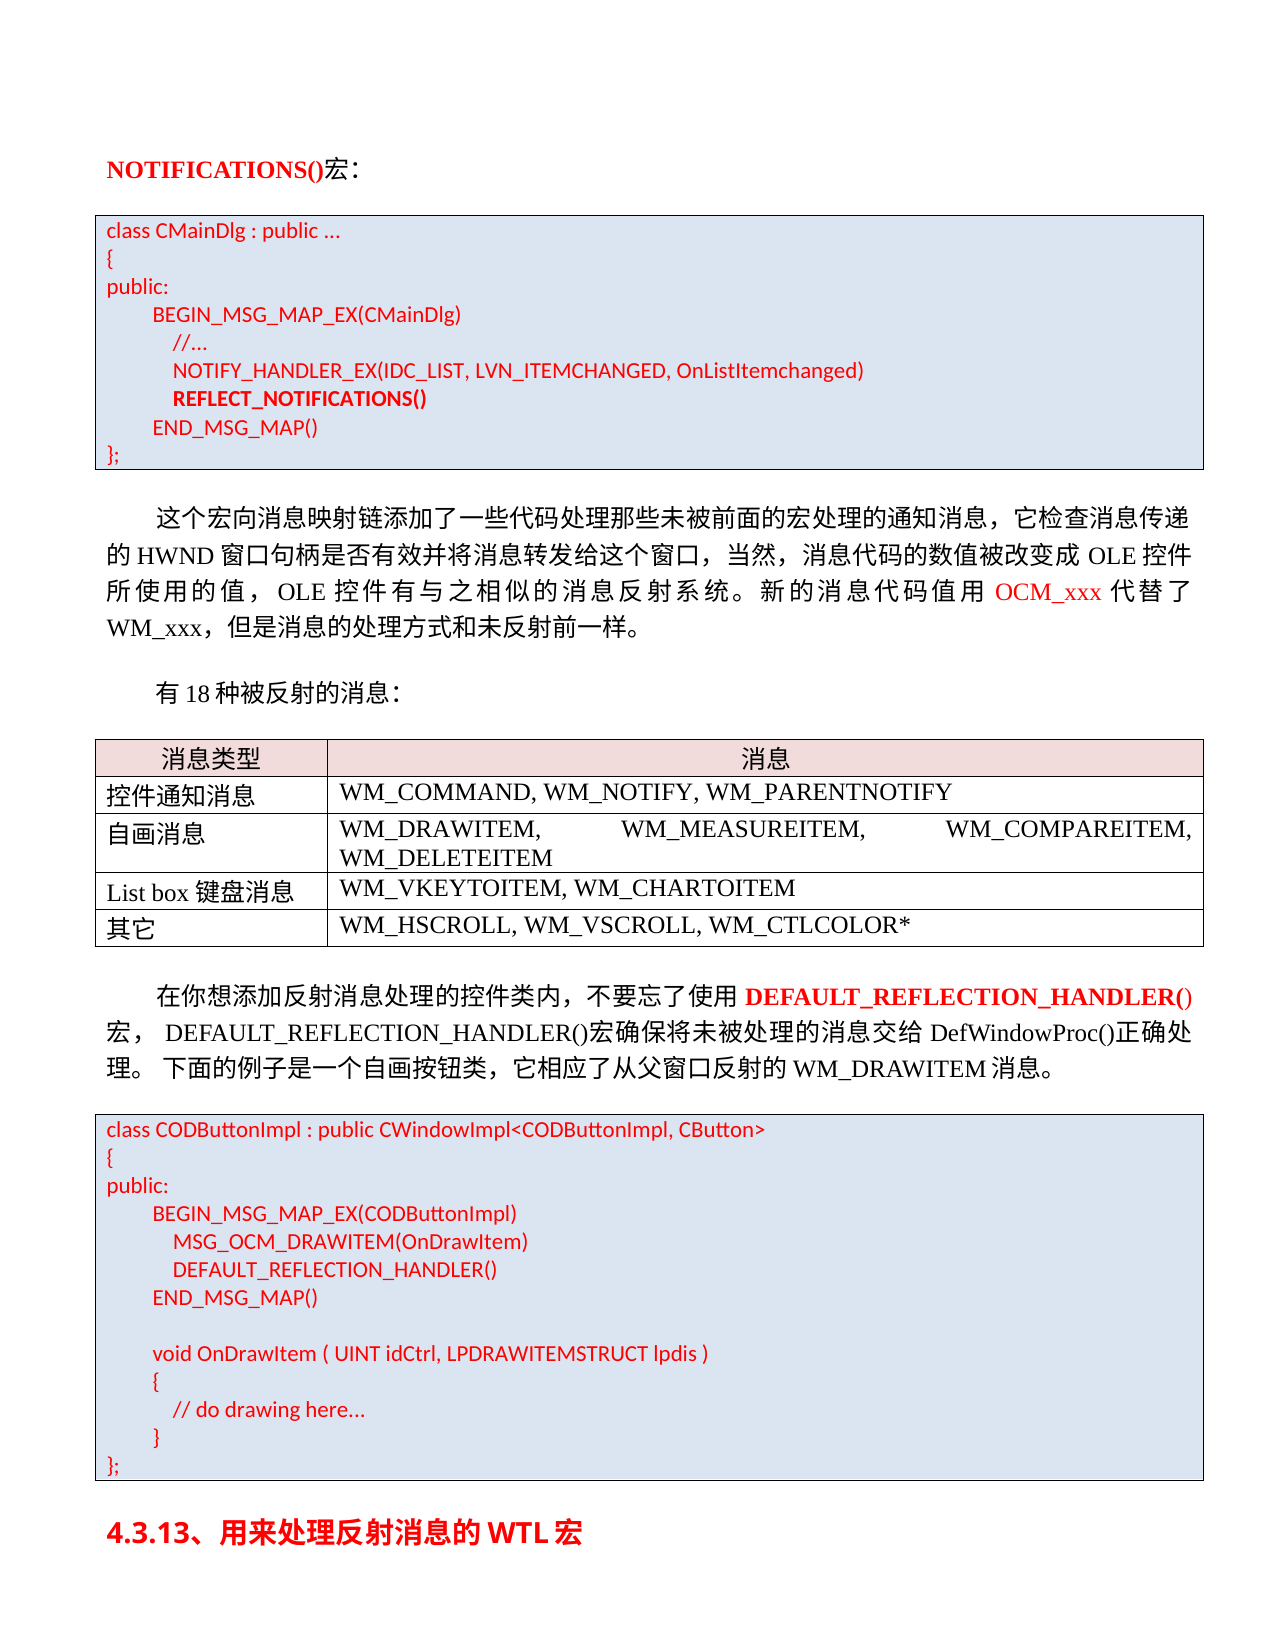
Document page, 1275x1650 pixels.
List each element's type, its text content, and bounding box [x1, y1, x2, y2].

table_cell 自画消息 [96, 814, 327, 872]
table_cell 其它 [96, 910, 327, 946]
table_cell WM_DRAWITEM, WM_MEASUREITEM, WM_COMPAREITEM, WM_DELETEITEM [328, 814, 1203, 872]
text 在你想添加反射消息处理的控件类内，不要忘了使用DEFAULT_REFLECTION_HANDLER()宏， DEFAULT_REFLECTION_HANDLER()宏确保将未被处理的消息交给DefWindowProc()正确处理。 下面的例子是一个自画按钮类，它相应了从父窗口反射的WM_DRAWITEM消息。 [106, 976, 1192, 1085]
text 4.3.13、用来处理反射消息的WTL宏 [106, 1510, 1192, 1552]
table_header 消息 [328, 740, 1203, 776]
table_header class CODButtonImpl : public CWindowImpl<CODButtonImpl, CButton> { public: BEGIN_MSG_MAP_EX(CODButtonImpl) MSG_OCM_DRAWITEM(OnDrawItem) DEFAULT_REFLECTION_HANDLER() END_MSG_MAP() void OnDrawItem ( UINT idCtrl, LPDRAWITEMSTRUCT lpdis ) { // do drawing here... } }; [96, 1115, 1203, 1479]
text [106, 150, 1192, 186]
table_cell List box 键盘消息 [96, 873, 327, 909]
table_cell WM_VKEYTOITEM, WM_CHARTOITEM [328, 873, 1203, 909]
text 这个宏向消息映射链添加了一些代码处理那些未被前面的宏处理的通知消息，它检查消息传递的HWND窗口句柄是否有效并将消息转发给这个窗口，当然，消息代码的数值被改变成OLE控件所使用的值，OLE控件有与之相似的消息反射系统。新的消息代码值用OCM_xxx代替了WM_xxx，但是消息的处理方式和未反射前一样。 [106, 499, 1192, 644]
text 有18种被反射的消息： [106, 673, 1192, 709]
table_cell WM_HSCROLL, WM_VSCROLL, WM_CTLCOLOR* [328, 910, 1203, 946]
table_cell WM_COMMAND, WM_NOTIFY, WM_PARENTNOTIFY [328, 777, 1203, 813]
table_header class CMainDlg : public ... { public: BEGIN_MSG_MAP_EX(CMainDlg) //... NOTIFY_HANDLER_EX(IDC_LIST, LVN_ITEMCHANGED, OnListItemchanged) REFLECT_NOTIFICATIONS() END_MSG_MAP() }; [96, 216, 1203, 469]
table_header 消息类型 [96, 740, 327, 776]
table_cell 控件通知消息 [96, 777, 327, 813]
